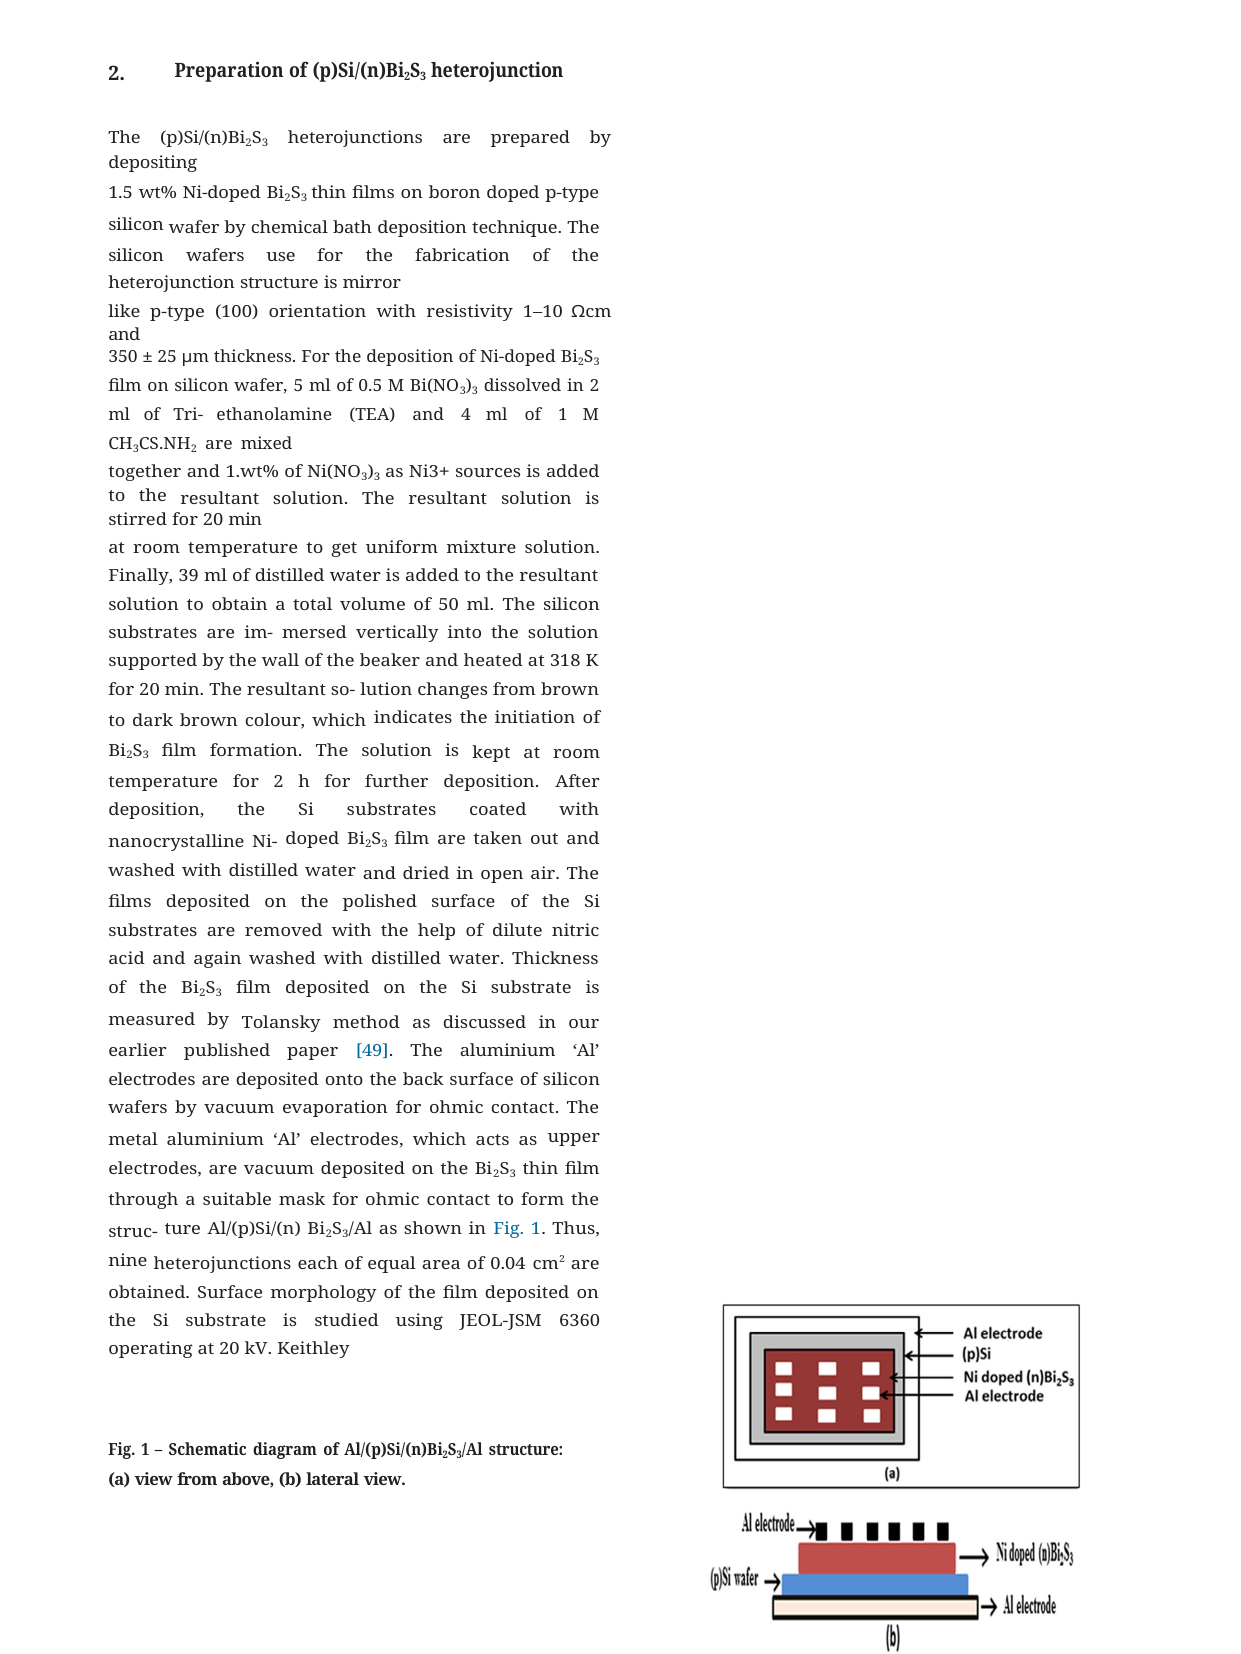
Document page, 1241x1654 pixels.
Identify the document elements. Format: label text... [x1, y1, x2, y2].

picture [531, 1222, 535, 1232]
picture [707, 1301, 1081, 1654]
subtitle Preparation of (p)Si/(n)Bi2S3 heterojunction [108, 56, 611, 86]
text 1.5 wt% Ni-doped Bi2S3 thin films on boron doped p-type silicon wafer by chemical bath deposition technique. The silicon wafers use for the fabrication of the heterojunction structure is mirror [108, 181, 599, 294]
text at room temperature to get uniform mixture solution. Finally, 39 ml of distilled water is added to the resultant solution to obtain a total volume of 50 ml. The silicon substrates are im- mersed vertically into the solution supported by the wall of the beaker and heated at 318 K for 20 min. The resultant so- lution changes from brown to dark brown colour, which indicates the initiation of Bi2S3 film formation. The solution is kept at room temperature for 2 h for further deposition. After deposition, the Si substrates coated with nanocrystalline Ni- doped Bi2S3 film are taken out and washed with distilled water and dried in open air. The films deposited on the polished surface of the Si substrates are removed with the help of dilute nitric acid and again washed with distilled water. Thickness of the Bi2S3 film deposited on the Si substrate is measured by Tolansky method as discussed in our earlier published paper [49]. The aluminium ‘Al’ electrodes are deposited onto the back surface of silicon wafers by vacuum evaporation for ohmic contact. The metal aluminium ‘Al’ electrodes, which acts as upper electrodes, are vacuum deposited on the Bi2S3 thin film through a suitable mask for ohmic contact to form the struc- ture Al/(p)Si/(n) Bi2S3/Al as shown in Fig. 1. Thus, nine heterojunctions each of equal area of 0.04 cm2 are obtained. Surface morphology of the film deposited on the Si substrate is studied using JEOL-JSM 6360 operating at 20 kV. Keithley [108, 535, 600, 1359]
text together and 1.wt% of Ni(NO3)3 as Ni3+ sources is added to the resultant solution. The resultant solution is stirred for 20 min [108, 461, 600, 530]
subtitle Fig. 1 – Schematic diagram of Al/(p)Si/(n)Bi2S3/Al structure: [108, 1438, 611, 1464]
text like p-type (100) orientation with resistivity 1–10 Ωcm and [108, 299, 611, 345]
text (a) view from above, (b) lateral view. [108, 1468, 611, 1491]
text The (p)Si/(n)Bi2S3 heterojunctions are prepared by depositing [108, 125, 611, 177]
picture [509, 1231, 516, 1238]
text 350 ± 25 μm thickness. For the deposition of Ni-doped Bi2S3 film on silicon wafer, 5 ml of 0.5 M Bi(NO3)3 dissolved in 2 ml of Tri- ethanolamine (TEA) and 4 ml of 1 M CH3CS.NH2 are mixed [108, 345, 599, 457]
